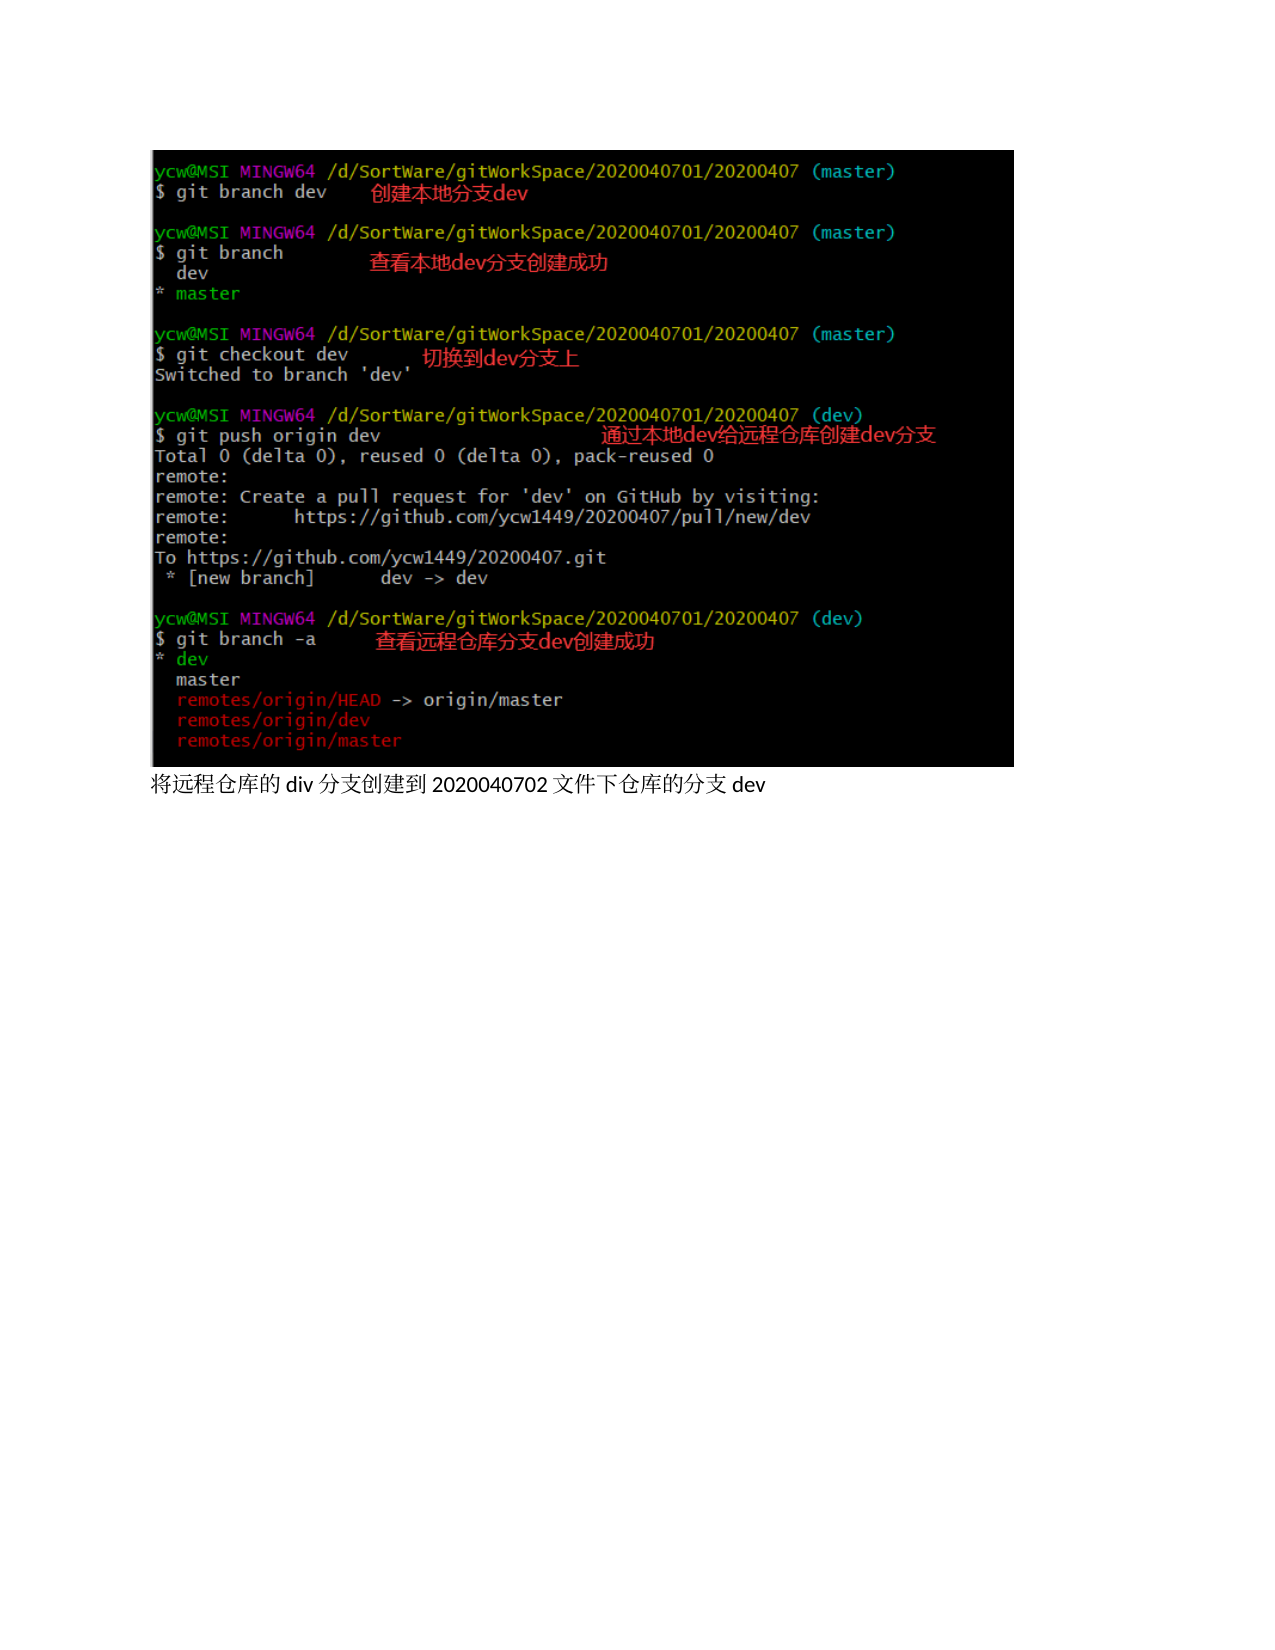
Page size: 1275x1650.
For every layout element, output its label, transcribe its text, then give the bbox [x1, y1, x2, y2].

text 将远程仓库的div分支创建到2020040702文件下仓库的分支dev [150, 767, 1125, 798]
picture [150, 150, 1014, 767]
